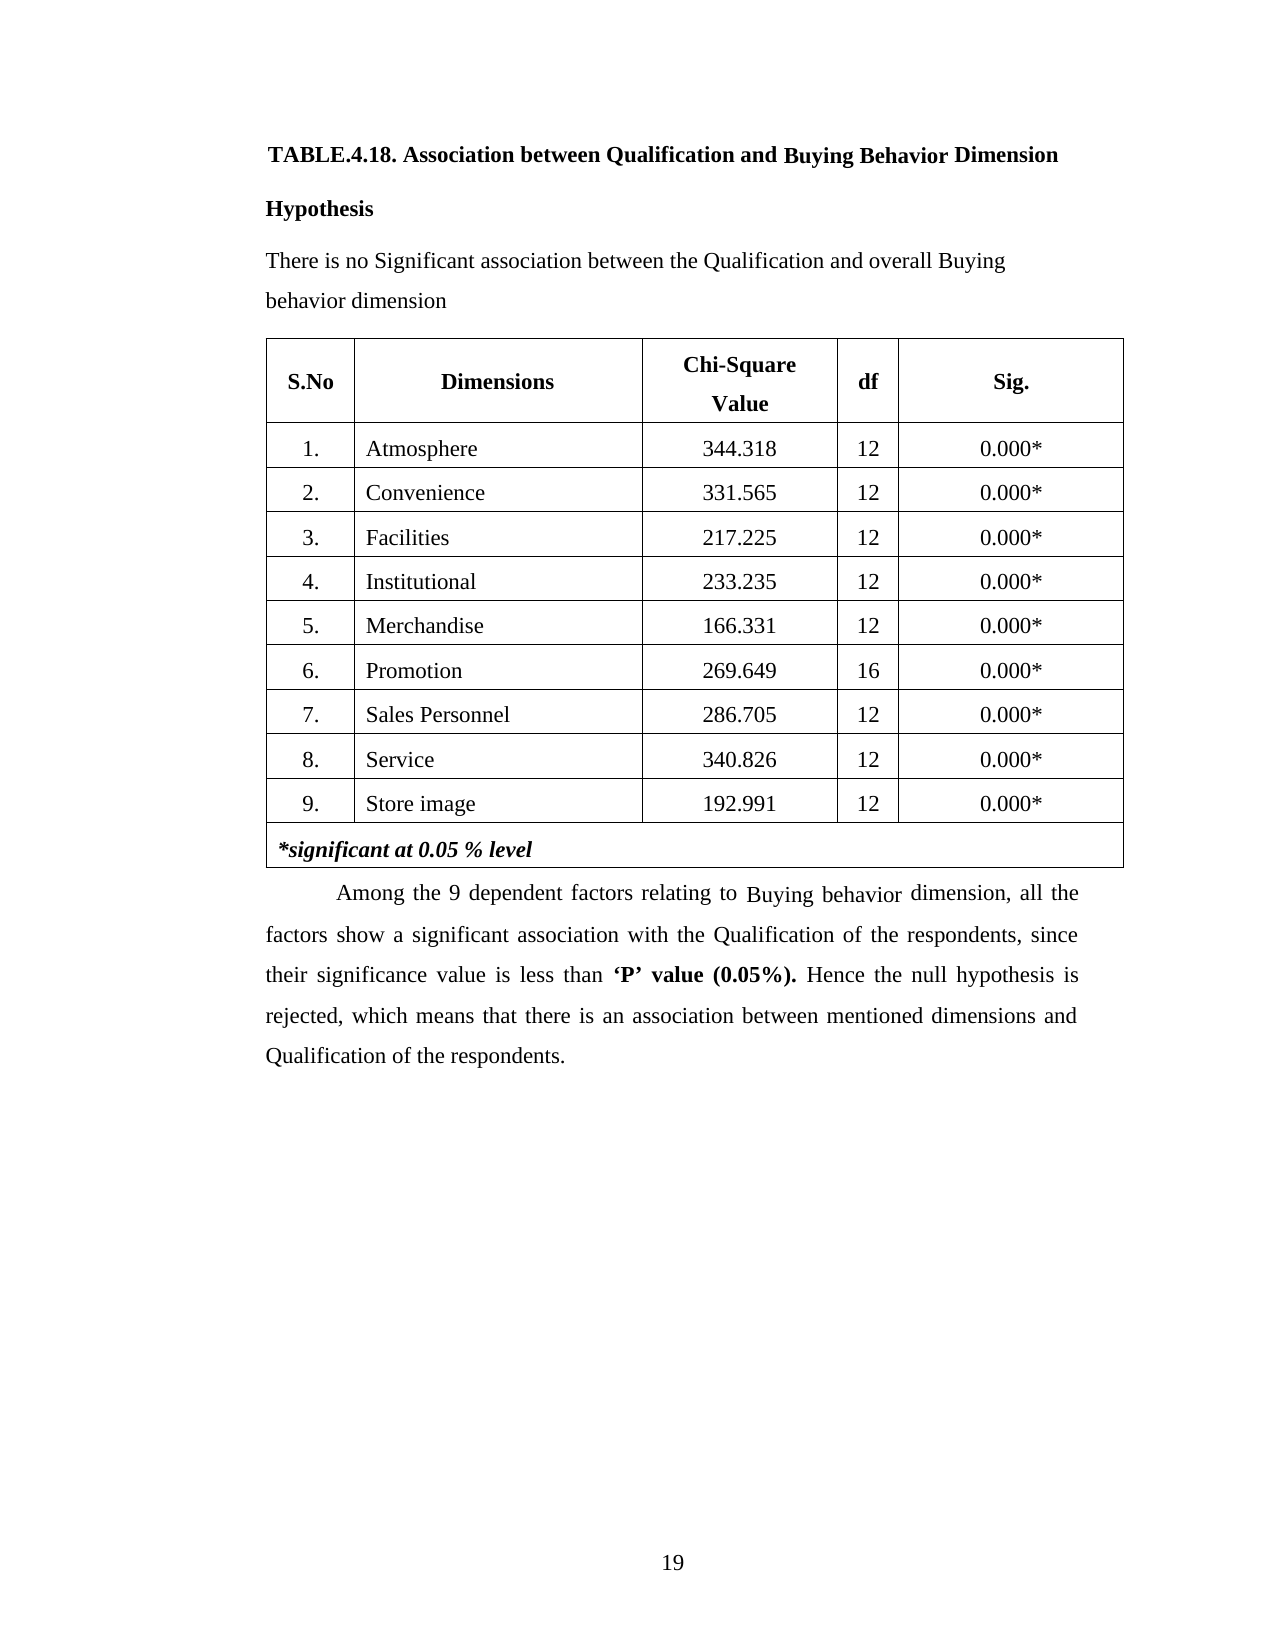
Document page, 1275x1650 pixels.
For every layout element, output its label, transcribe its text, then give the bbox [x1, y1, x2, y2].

table_cell 331.565 [643, 468, 837, 511]
table_header Chi-Square Value [643, 339, 837, 422]
table_cell 3. [267, 512, 354, 556]
subtitle TABLE.4.18. Association between Qualification and Buying Behavior Dimension Hypothesis [265, 141, 1135, 221]
table_cell 217.225 [643, 512, 837, 556]
table_header Dimensions [355, 339, 642, 422]
table_cell 1. [267, 423, 354, 467]
table_cell 340.826 [643, 734, 837, 778]
table_cell 2. [267, 468, 354, 511]
table_cell 233.235 [643, 557, 837, 600]
table_cell 4. [267, 557, 354, 600]
table_cell Promotion [355, 645, 642, 689]
table_cell 12 [838, 734, 898, 778]
table_cell 8. [267, 734, 354, 778]
table_cell 0.000* [899, 779, 1123, 822]
table_cell Service [355, 734, 642, 778]
table_cell 7. [267, 690, 354, 733]
table_cell 166.331 [643, 601, 837, 644]
table_header Sig. [899, 339, 1123, 422]
table_cell 286.705 [643, 690, 837, 733]
table_cell 0.000* [899, 645, 1123, 689]
table_cell 16 [838, 645, 898, 689]
table_cell 0.000* [899, 690, 1123, 733]
table_cell Merchandise [355, 601, 642, 644]
table_cell 12 [838, 690, 898, 733]
table_cell 192.991 [643, 779, 837, 822]
table_cell 0.000* [899, 734, 1123, 778]
table_cell 12 [838, 557, 898, 600]
table_cell Institutional [355, 557, 642, 600]
table_cell 0.000* [899, 601, 1123, 644]
table_cell 0.000* [899, 557, 1123, 600]
table_cell 12 [838, 601, 898, 644]
table_cell Store image [355, 779, 642, 822]
table_cell Facilities [355, 512, 642, 556]
table_cell Atmosphere [355, 423, 642, 467]
text There is no Significant association between the Qualification and overall Buying behavior dimension [265, 247, 1054, 313]
table_cell Sales Personnel [355, 690, 642, 733]
table_header df [838, 339, 898, 422]
table_cell 12 [838, 779, 898, 822]
table_cell 0.000* [899, 423, 1123, 467]
text Among the 9 dependent factors relating to Buying behavior dimension, all the factors show a significant association with the Qualification of the respondents, since their significance value is less than ‘P’ value (0.05%). Hence the null hypothesis is rejected, which means that there is an association between mentioned dimensions and Qualification of the respondents. [265, 879, 1079, 1068]
table_cell 5. [267, 601, 354, 644]
table_cell 0.000* [899, 512, 1123, 556]
table_cell 269.649 [643, 645, 837, 689]
table_cell 12 [838, 468, 898, 511]
table_header S.No [267, 339, 354, 422]
table_cell Convenience [355, 468, 642, 511]
table_cell 12 [838, 423, 898, 467]
table_cell 344.318 [643, 423, 837, 467]
table_cell *significant at 0.05 % level [267, 823, 1123, 867]
table_cell 9. [267, 779, 354, 822]
table_cell 0.000* [899, 468, 1123, 511]
table_cell 12 [838, 512, 898, 556]
table_cell 6. [267, 645, 354, 689]
